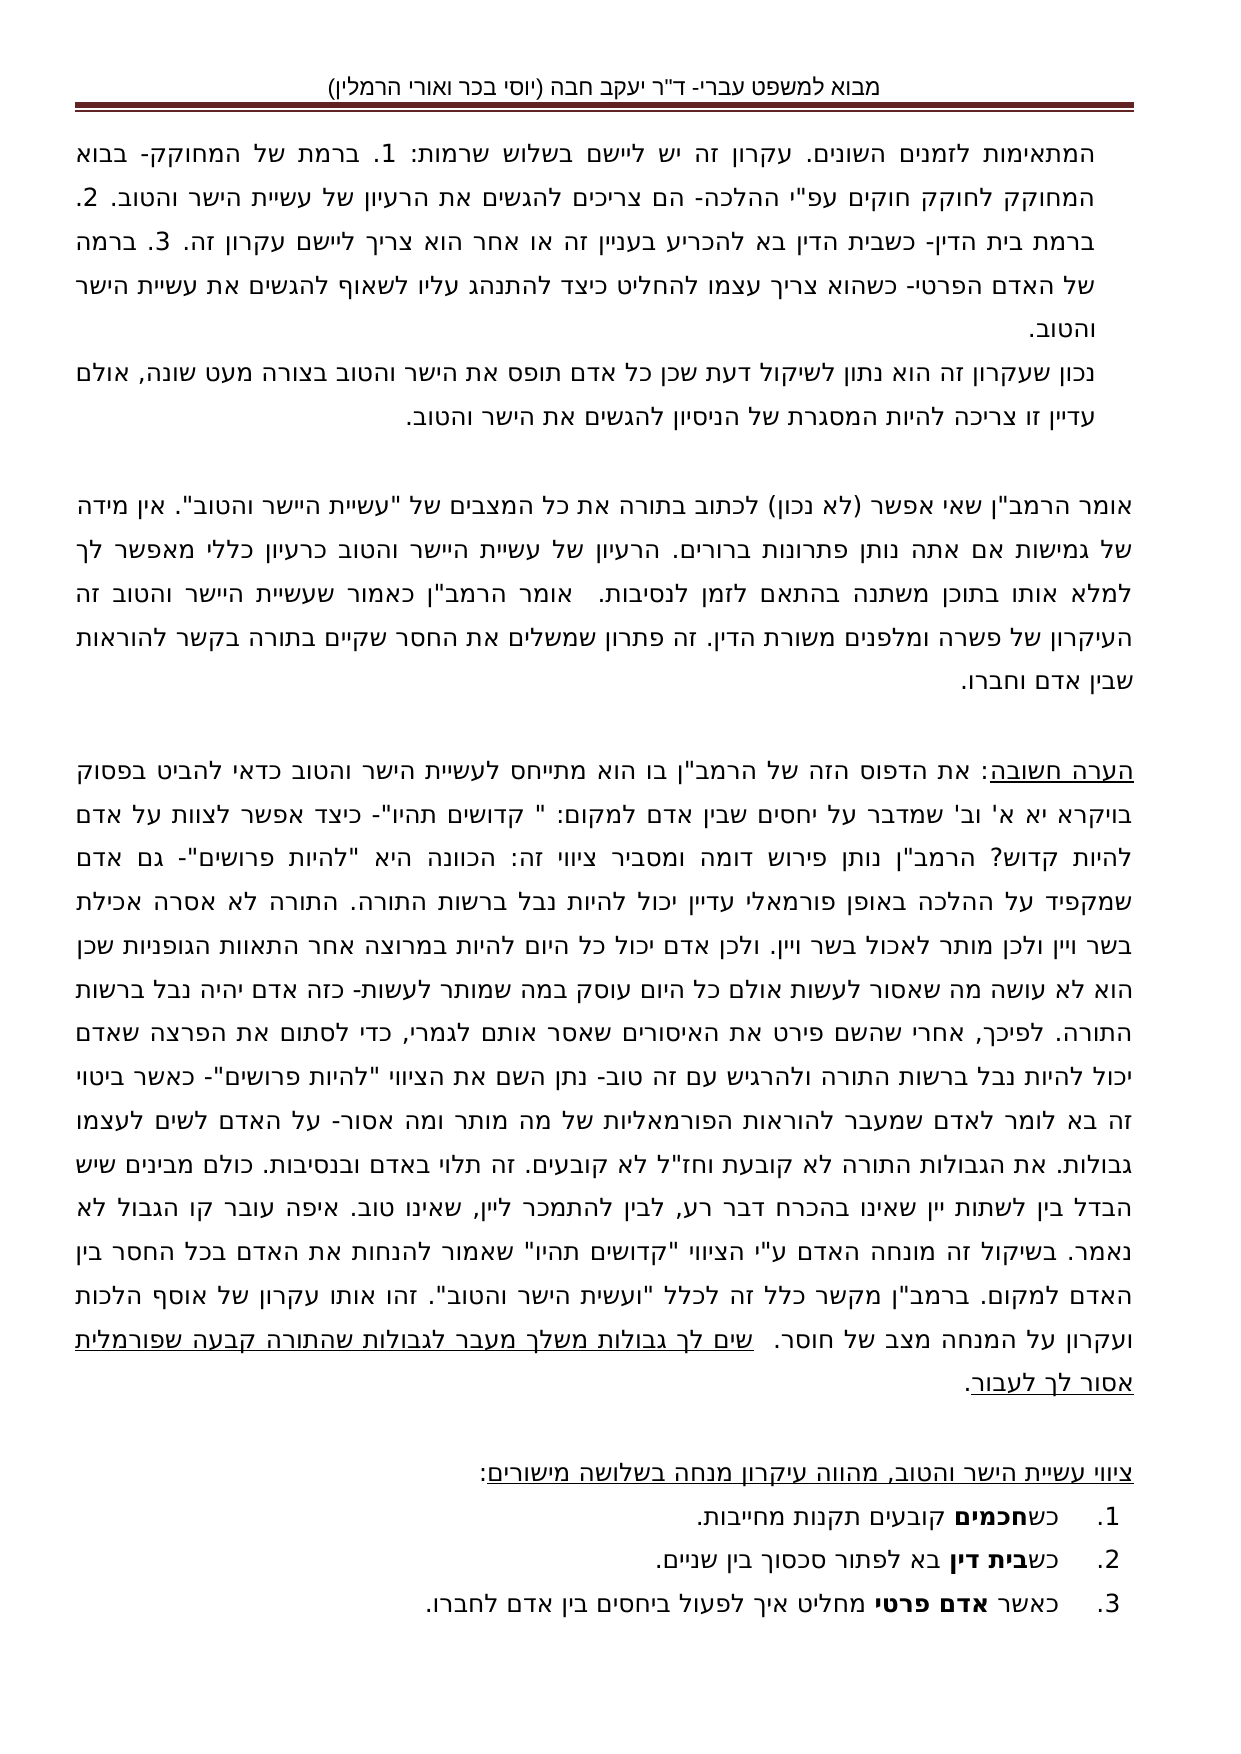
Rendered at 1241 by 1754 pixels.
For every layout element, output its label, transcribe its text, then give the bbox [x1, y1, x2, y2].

list כשבית דין בא לפתור סכסוך בין שניים. [75, 1546, 1096, 1575]
list נכון שעקרון זה הוא נתון לשיקול דעת שכן כל אדם תופס את הישר והטוב בצורה מעט שונה, אולם עדיין זו צריכה להיות המסגרת של הניסיון להגשים את הישר והטוב. [75, 358, 1096, 431]
list כאשר אדם פרטי מחליט איך לפעול ביחסים בין אדם לחברו. [75, 1589, 1096, 1618]
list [75, 139, 1134, 344]
text אומר הרמב"ן שאי אפשר (לא נכון) לכתוב בתורה את כל המצבים של "עשיית היישר והטוב". אין מידה של גמישות אם אתה נותן פתרונות ברורים. הרעיון של עשיית היישר והטוב כרעיון כללי מאפשר לך למלא אותו בתוכן משתנה בהתאם לזמן לנסיבות. אומר הרמב"ן כאמור שעשיית היישר והטוב זה העיקרון של פשרה ומלפנים משורת הדין. זה פתרון שמשלים את החסר שקיים בתורה בקשר להוראות שבין אדם וחברו. [75, 492, 1134, 696]
text ציווי עשיית הישר והטוב, מהווה עיקרון מנחה בשלושה מישורים: [75, 1458, 1134, 1487]
text הערה חשובה: את הדפוס הזה של הרמב"ן בו הוא מתייחס לעשיית הישר והטוב כדאי להביט בפסוק בויקרא יא א' וב' שמדבר על יחסים שבין אדם למקום: " קדושים תהיו"- כיצד אפשר לצוות על אדם להיות קדוש? הרמב"ן נותן פירוש דומה ומסביר ציווי זה: הכוונה היא "להיות פרושים"- גם אדם שמקפיד על ההלכה באופן פורמאלי עדיין יכול להיות נבל ברשות התורה. התורה לא אסרה אכילת בשר ויין ולכן מותר לאכול בשר ויין. ולכן אדם יכול כל היום להיות במרוצה אחר התאוות הגופניות שכן הוא לא עושה מה שאסור לעשות אולם כל היום עוסק במה שמותר לעשות- כזה אדם יהיה נבל ברשות התורה. לפיכך, אחרי שהשם פירט את האיסורים שאסר אותם לגמרי, כדי לסתום את הפרצה שאדם יכול להיות נבל ברשות התורה ולהרגיש עם זה טוב- נתן השם את הציווי "להיות פרושים"- כאשר ביטוי זה בא לומר לאדם שמעבר להוראות הפורמאליות של מה מותר ומה אסור- על האדם לשים לעצמו גבולות. את הגבולות התורה לא קובעת וחז"ל לא קובעים. זה תלוי באדם ובנסיבות. כולם מבינים שיש הבדל בין לשתות יין שאינו בהכרח דבר רע, לבין להתמכר ליין, שאינו טוב. איפה עובר קו הגבול לא נאמר. בשיקול זה מונחה האדם ע"י הציווי "קדושים תהיו" שאמור להנחות את האדם בכל החסר בין האדם למקום. ברמב"ן מקשר כלל זה לכלל "ועשית הישר והטוב". זהו אותו עקרון של אוסף הלכות ועקרון על המנחה מצב של חוסר. שים לך גבולות משלך מעבר לגבולות שהתורה קבעה שפורמלית אסור לך לעבור. [75, 756, 1134, 1398]
list כשחכמים קובעים תקנות מחייבות. [75, 1502, 1096, 1531]
